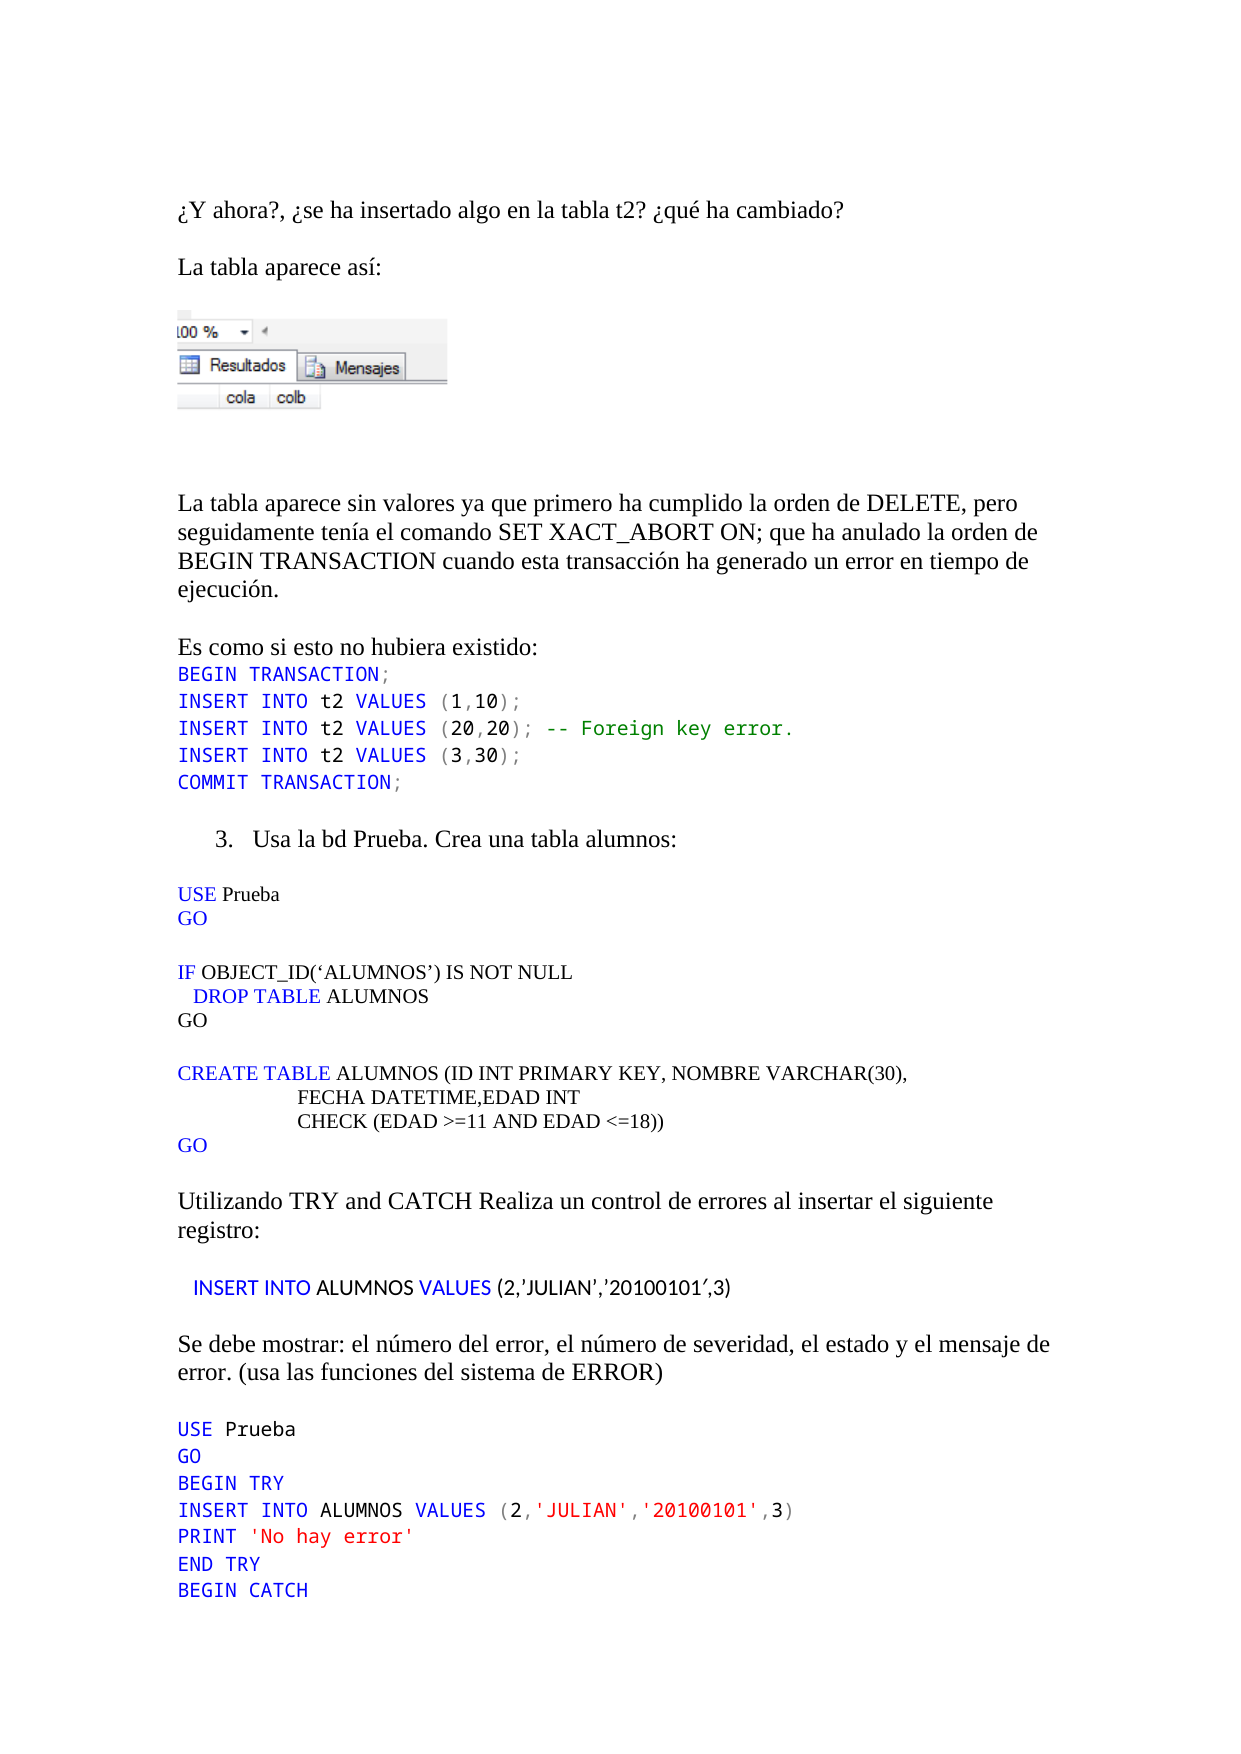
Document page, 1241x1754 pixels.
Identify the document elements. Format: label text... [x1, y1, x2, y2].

text Es como si esto no hubiera existido: [177, 632, 1063, 661]
text BEGIN TRY [177, 1469, 1063, 1496]
text La tabla aparece sin valores ya que primero ha cumplido la orden de DELETE, pero seguidamente tenía el comando SET XACT_ABORT ON; que ha anulado la orden de BEGIN TRANSACTION cuando esta transacción ha generado un error en tiempo de ejecución. [177, 488, 1063, 603]
text COMMIT TRANSACTION; [177, 769, 1063, 796]
text ¿Y ahora?, ¿se ha insertado algo en la tabla t2? ¿qué ha cambiado? [177, 195, 1063, 224]
text INSERT INTO t2 VALUES (1,10); [177, 688, 1063, 715]
picture [177, 310, 448, 489]
text INSERT INTO ALUMNOS VALUES (2,'JULIAN','20100101',3) [177, 1496, 1063, 1523]
text INSERT INTO t2 VALUES (3,30); [177, 742, 1063, 769]
text CREATE TABLE ALUMNOS (ID INT PRIMARY KEY, NOMBRE VARCHAR(30), FECHA DATETIME,EDAD INT CHECK (EDAD >=11 AND EDAD <=18)) GO [177, 1061, 1063, 1157]
text Se debe mostrar: el número del error, el número de severidad, el estado y el mensaje de error. (usa las funciones del sistema de ERROR) [177, 1301, 1063, 1386]
text INSERT INTO ALUMNOS VALUES (2,’JULIAN’,’20100101′,3) [177, 1273, 1063, 1301]
text BEGIN CATCH [177, 1577, 1063, 1604]
text Utilizando TRY and CATCH Realiza un control de errores al insertar el siguiente registro: [177, 1186, 1063, 1244]
text INSERT INTO t2 VALUES (20,20); -- Foreign key error. [177, 715, 1063, 742]
list Usa la bd Prueba. Crea una tabla alumnos: [215, 824, 1063, 853]
text PRINT 'No hay error' [177, 1523, 1063, 1550]
text GO [177, 1442, 1063, 1469]
text BEGIN TRANSACTION; [177, 661, 1063, 688]
text END TRY [177, 1550, 1063, 1577]
text IF OBJECT_ID(‘ALUMNOS’) IS NOT NULL DROP TABLE ALUMNOS GO [177, 959, 1063, 1032]
text USE Prueba [177, 1415, 1063, 1442]
text USE Prueba GO [177, 882, 1063, 930]
text La tabla aparece así: [177, 252, 1063, 281]
